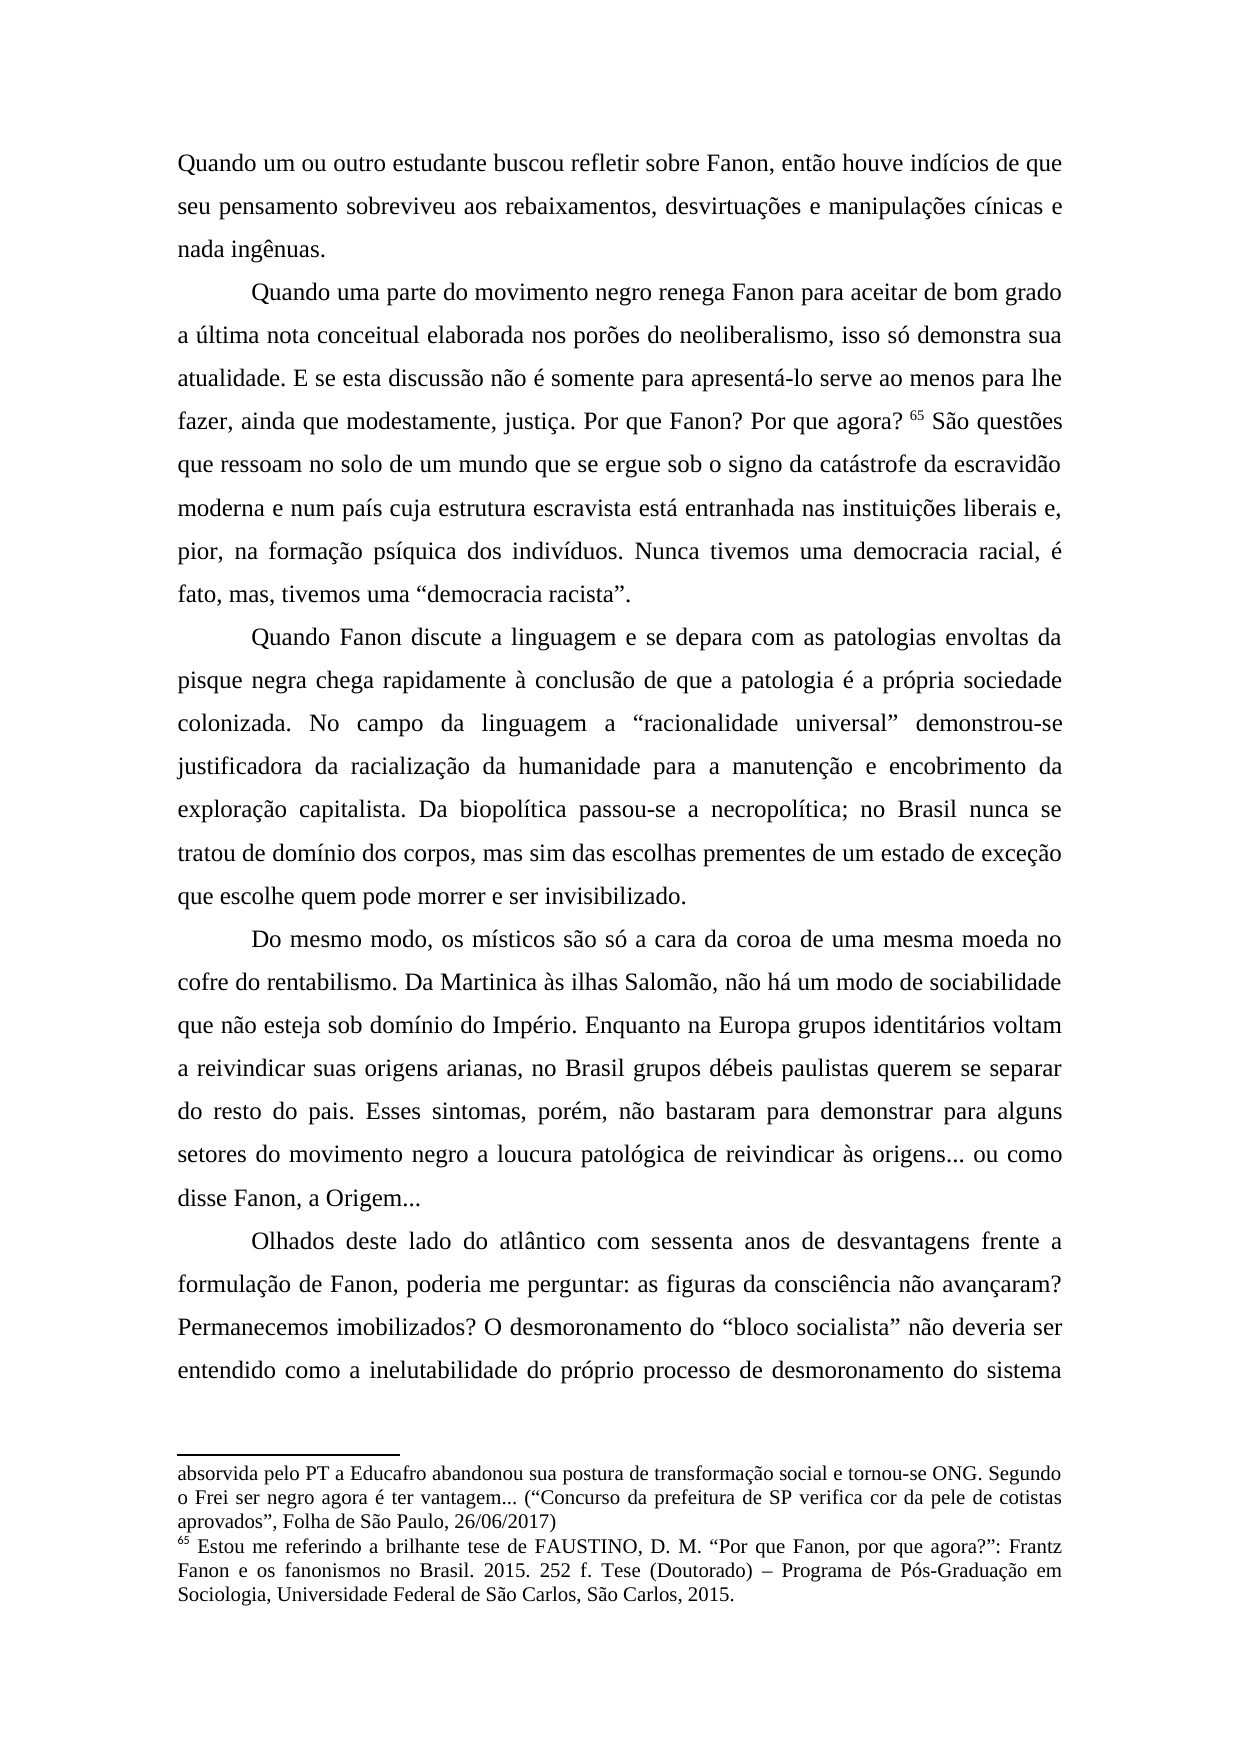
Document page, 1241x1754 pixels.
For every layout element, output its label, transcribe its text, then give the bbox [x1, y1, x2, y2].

text Do mesmo modo, os místicos são só a cara da coroa de uma mesma moeda no cofre do rentabilismo. Da Martinica às ilhas Salomão, não há um modo de sociabilidade que não esteja sob domínio do Império. Enquanto na Europa grupos identitários voltam a reivindicar suas origens arianas, no Brasil grupos débeis paulistas querem se separar do resto do pais. Esses sintomas, porém, não bastaram para demonstrar para alguns setores do movimento negro a loucura patológica de reivindicar às origens... ou como disse Fanon, a Origem... [177, 924, 1063, 1211]
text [177, 148, 1063, 263]
text Quando Fanon discute a linguagem e se depara com as patologias envoltas da pisque negra chega rapidamente à conclusão de que a patologia é a própria sociedade colonizada. No campo da linguagem a “racionalidade universal” demonstrou-se justificadora da racialização da humanidade para a manutenção e encobrimento da exploração capitalista. Da biopolítica passou-se a necropolítica; no Brasil nunca se tratou de domínio dos corpos, mas sim das escolhas prementes de um estado de exceção que escolhe quem pode morrer e ser invisibilizado. [177, 622, 1063, 909]
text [177, 1226, 1063, 1384]
text Quando uma parte do movimento negro renega Fanon para aceitar de bom grado a última nota conceitual elaborada nos porões do neoliberalismo, isso só demonstra sua atualidade. E se esta discussão não é somente para apresentá-lo serve ao menos para lhe fazer, ainda que modestamente, justiça. Por que Fanon? Por que agora? São questões que ressoam no solo de um mundo que se ergue sob o signo da catástrofe da escravidão moderna e num país cuja estrutura escravista está entranhada nas instituições liberais e, pior, na formação psíquica dos indivíduos. Nunca tivemos uma democracia racial, é fato, mas, tivemos uma “democracia racista”. [177, 277, 1063, 608]
